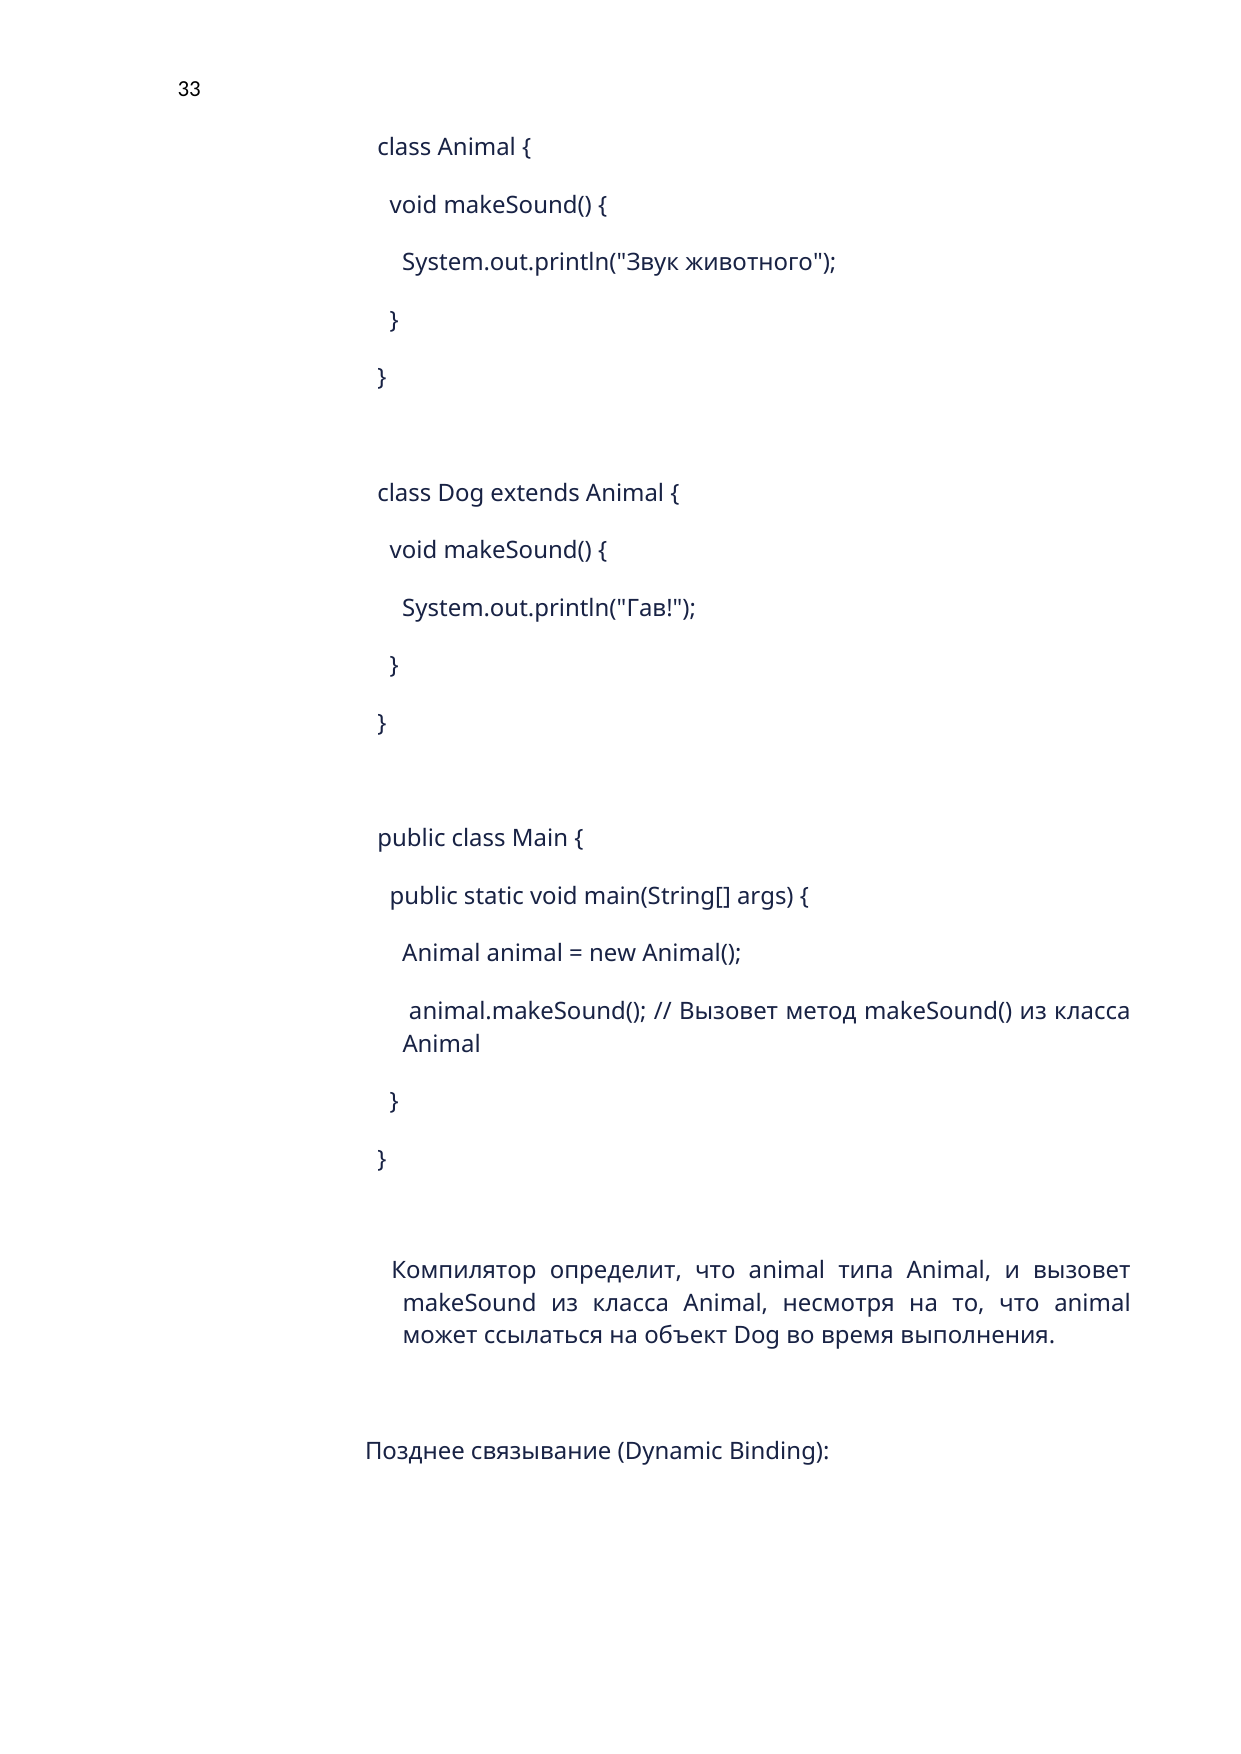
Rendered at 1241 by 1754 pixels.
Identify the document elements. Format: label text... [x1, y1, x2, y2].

list } [365, 1084, 1132, 1117]
list void makeSound() { [365, 533, 1132, 566]
list } [365, 706, 1132, 738]
list void makeSound() { [365, 187, 1132, 220]
list } [365, 648, 1132, 681]
list } [365, 303, 1132, 335]
list System.out.println("Гав!"); [365, 591, 1132, 623]
list } [365, 360, 1132, 393]
list public class Main { [365, 821, 1132, 854]
list Animal animal = new Animal(); [365, 936, 1132, 969]
list class Animal { [365, 130, 1132, 162]
list System.out.println("Звук животного"); [365, 245, 1132, 278]
list } [365, 1142, 1132, 1174]
list public static void main(String[] args) { [365, 879, 1132, 911]
list Компилятор определит, что animal типа Animal, и вызовет makeSound из класса Animal, несмотря на то, что animal может ссылаться на объект Dog во время выполнения. [365, 1253, 1132, 1351]
list Позднее связывание (Dynamic Binding): [365, 1433, 1132, 1466]
list animal.makeSound(); // Вызовет метод makeSound() из класса Animal [365, 994, 1132, 1059]
list class Dog extends Animal { [365, 475, 1132, 508]
